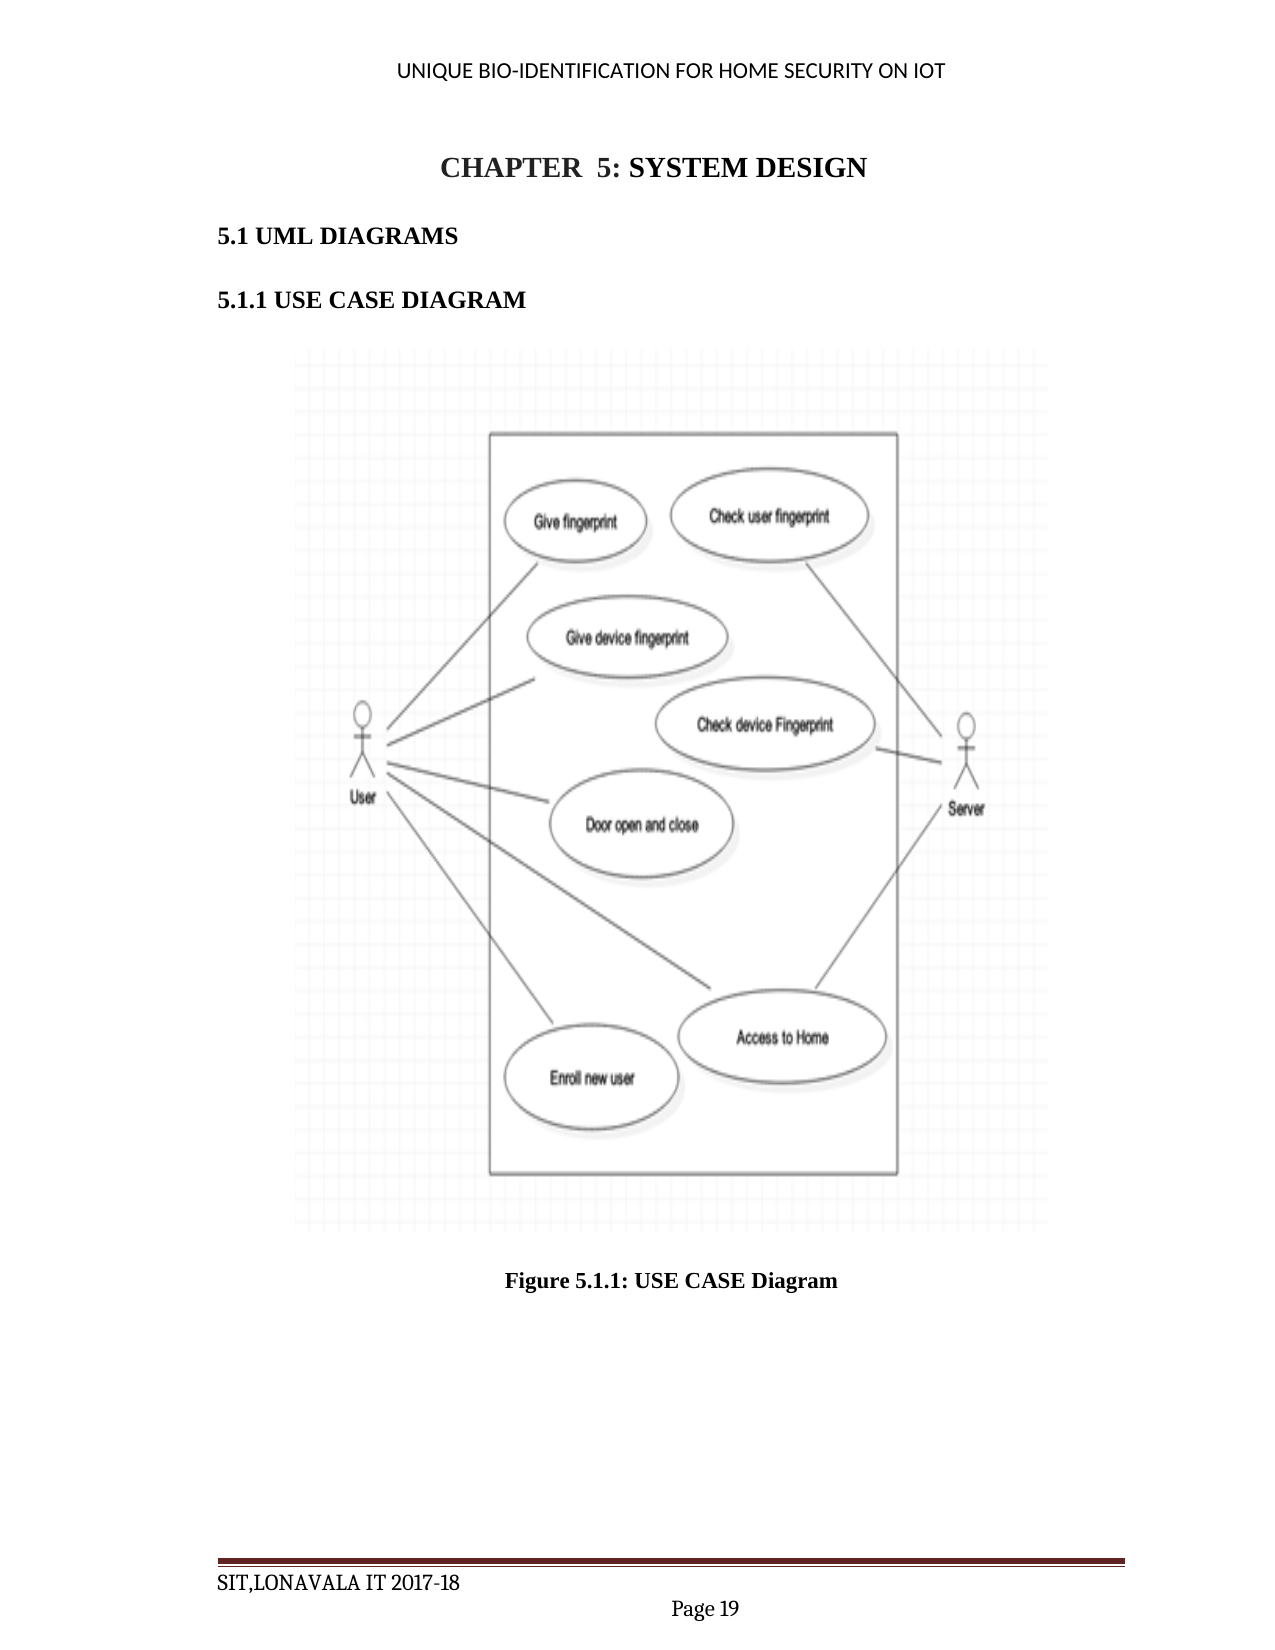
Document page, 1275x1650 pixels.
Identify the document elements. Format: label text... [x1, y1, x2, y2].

text CHAPTER 5: SYSTEM DESIGN [217, 150, 1089, 183]
picture [294, 349, 1048, 1232]
text 5.1.1 USE CASE DIAGRAM [217, 285, 1125, 314]
text 5.1 UML DIAGRAMS [217, 221, 1125, 250]
text Figure 5.1.1: USE CASE Diagram [217, 1267, 1125, 1293]
